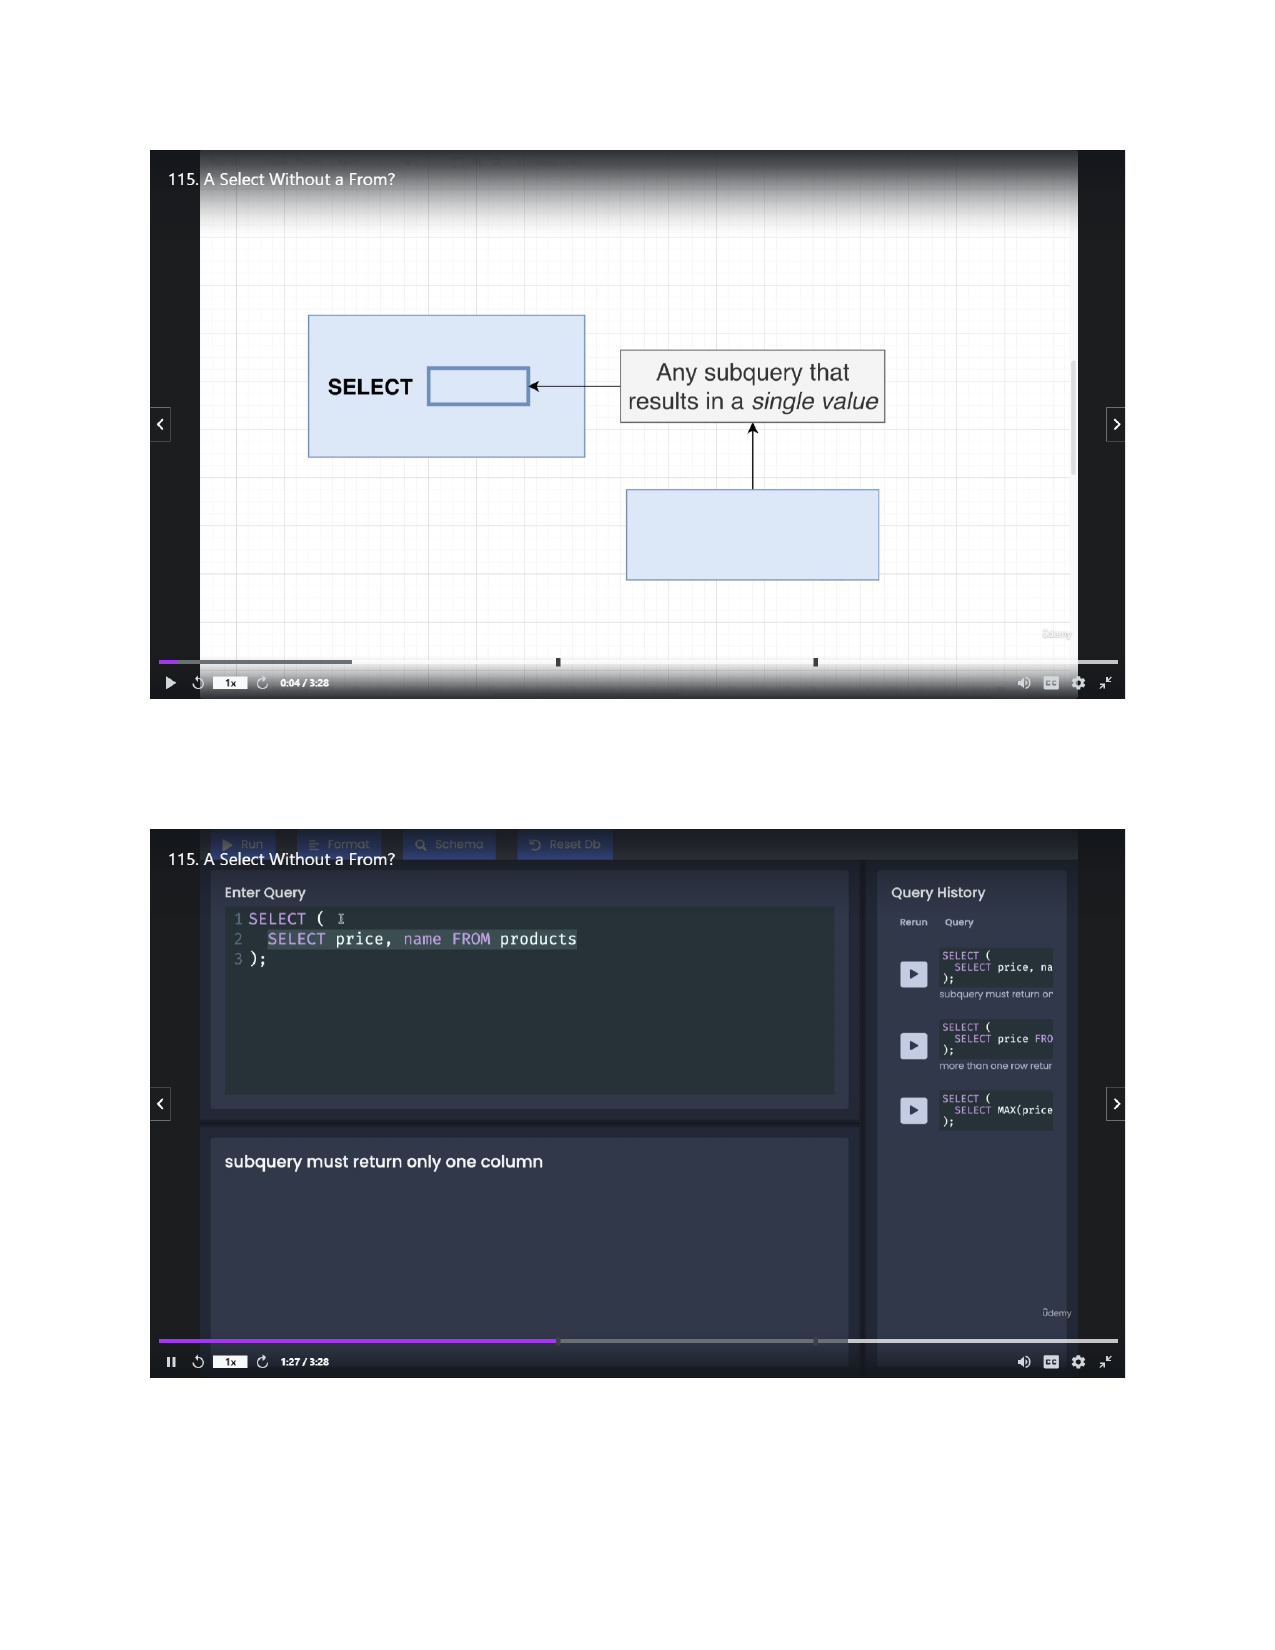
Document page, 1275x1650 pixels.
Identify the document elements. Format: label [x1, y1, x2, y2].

picture [150, 150, 1125, 699]
picture [150, 829, 1125, 1378]
